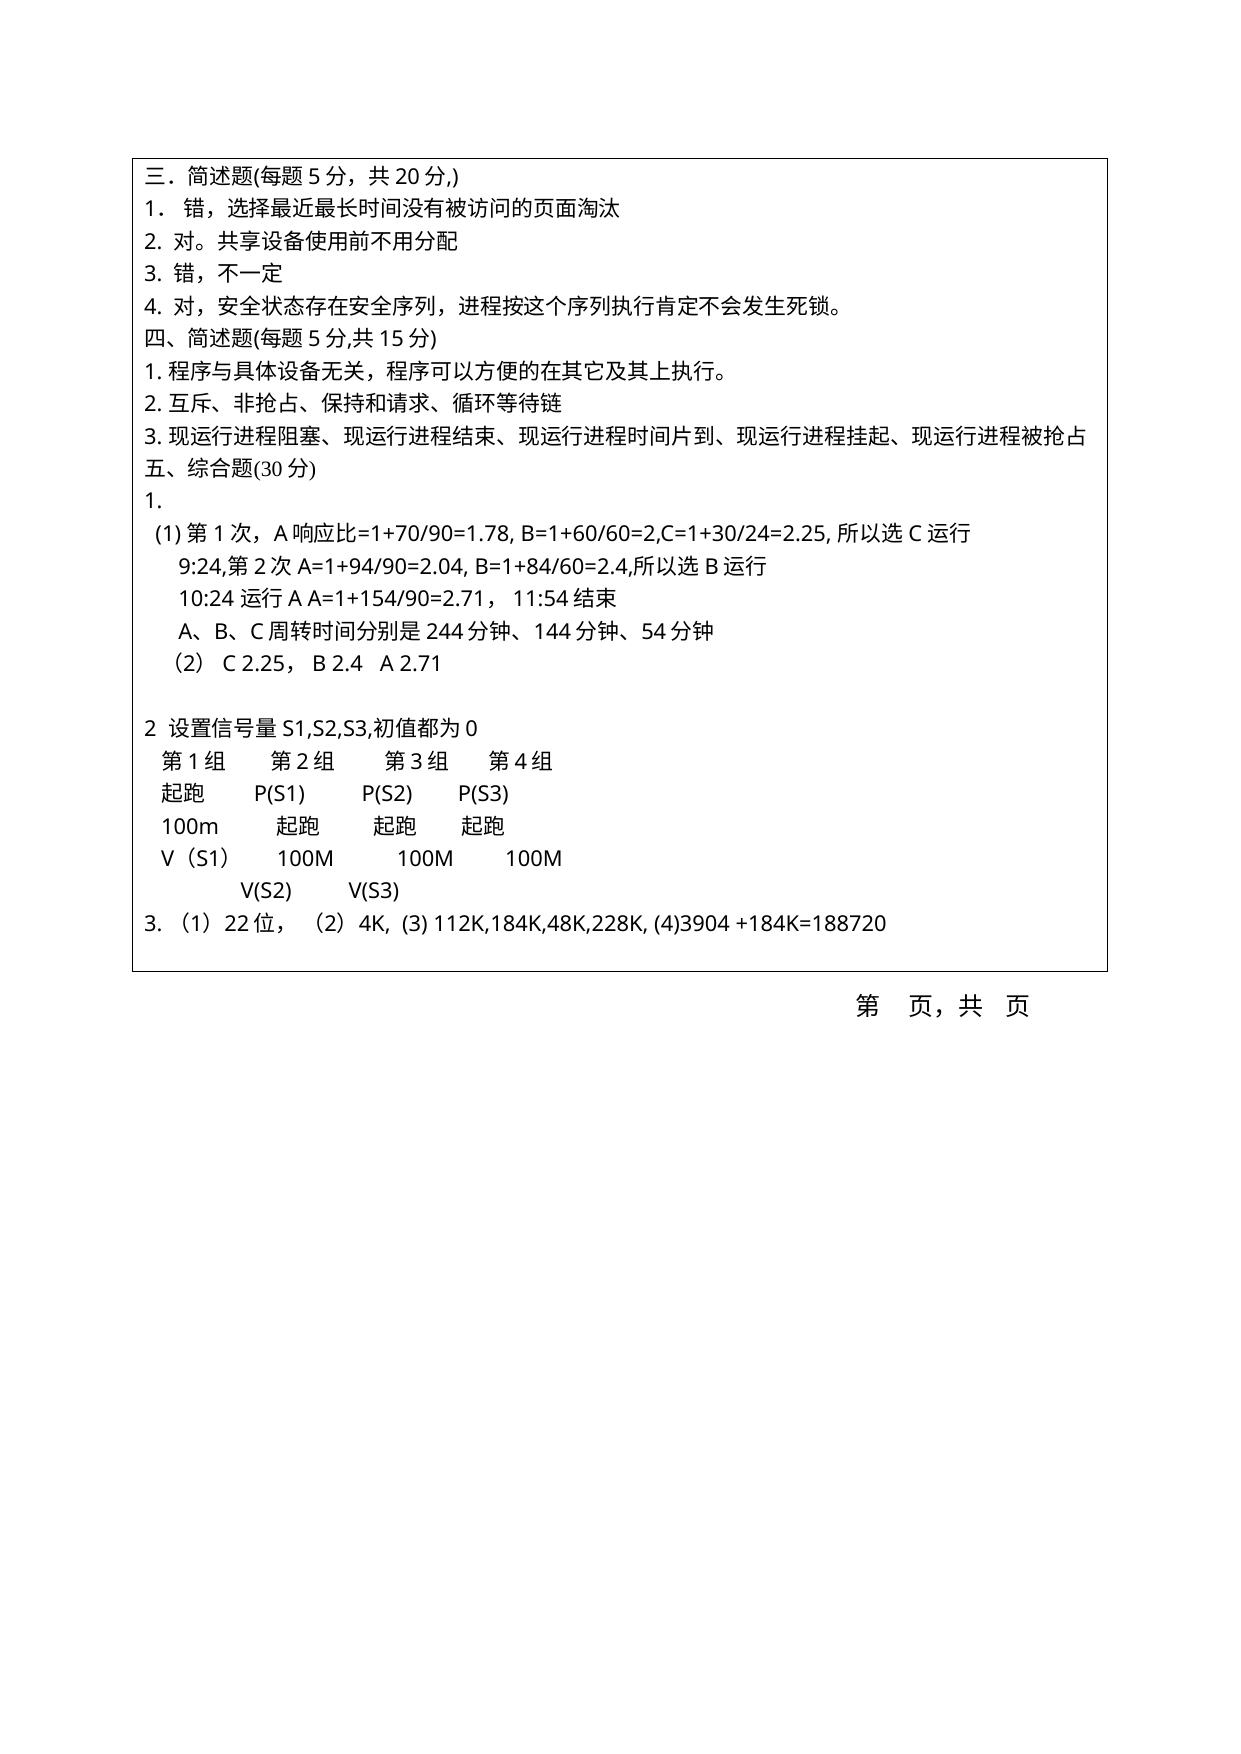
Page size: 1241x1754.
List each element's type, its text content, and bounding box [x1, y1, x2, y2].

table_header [133, 159, 1107, 971]
text 第 页，共 页 [130, 972, 1110, 1037]
